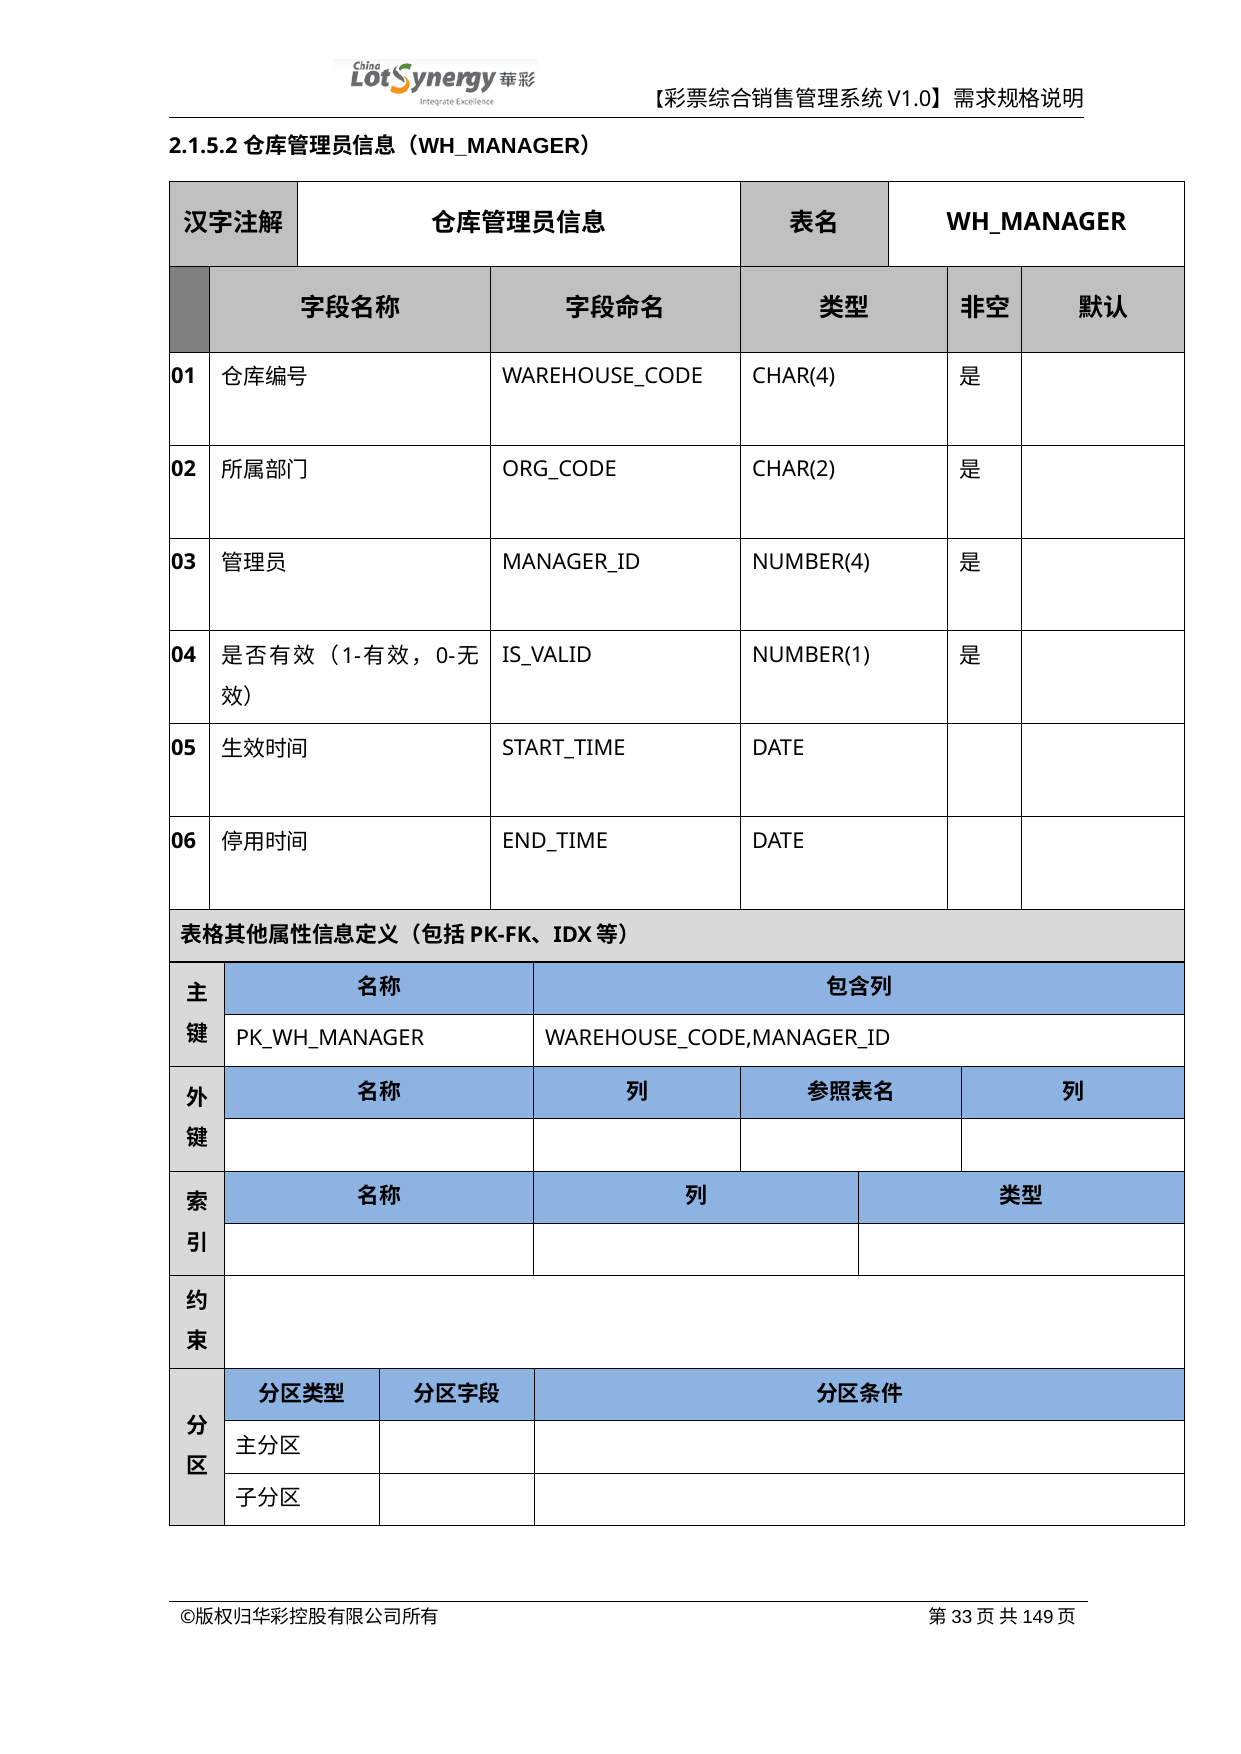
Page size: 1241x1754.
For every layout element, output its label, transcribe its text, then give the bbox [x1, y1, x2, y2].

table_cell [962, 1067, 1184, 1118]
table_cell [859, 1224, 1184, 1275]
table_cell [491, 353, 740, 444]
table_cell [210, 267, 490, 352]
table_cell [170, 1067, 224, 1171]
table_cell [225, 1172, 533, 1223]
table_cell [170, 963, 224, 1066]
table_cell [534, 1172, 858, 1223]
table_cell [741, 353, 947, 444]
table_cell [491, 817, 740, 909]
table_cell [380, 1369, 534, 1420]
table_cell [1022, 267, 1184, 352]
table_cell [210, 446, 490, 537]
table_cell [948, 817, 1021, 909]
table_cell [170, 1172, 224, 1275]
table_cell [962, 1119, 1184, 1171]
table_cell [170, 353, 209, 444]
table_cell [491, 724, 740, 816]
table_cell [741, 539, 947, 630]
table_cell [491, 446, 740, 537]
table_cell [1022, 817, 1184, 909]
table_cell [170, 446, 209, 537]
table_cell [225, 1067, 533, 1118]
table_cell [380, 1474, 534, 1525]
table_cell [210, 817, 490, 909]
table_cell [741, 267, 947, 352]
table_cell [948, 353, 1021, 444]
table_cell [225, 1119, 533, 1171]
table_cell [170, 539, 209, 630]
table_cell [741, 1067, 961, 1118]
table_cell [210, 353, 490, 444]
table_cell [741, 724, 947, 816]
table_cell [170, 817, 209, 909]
picture [333, 59, 538, 107]
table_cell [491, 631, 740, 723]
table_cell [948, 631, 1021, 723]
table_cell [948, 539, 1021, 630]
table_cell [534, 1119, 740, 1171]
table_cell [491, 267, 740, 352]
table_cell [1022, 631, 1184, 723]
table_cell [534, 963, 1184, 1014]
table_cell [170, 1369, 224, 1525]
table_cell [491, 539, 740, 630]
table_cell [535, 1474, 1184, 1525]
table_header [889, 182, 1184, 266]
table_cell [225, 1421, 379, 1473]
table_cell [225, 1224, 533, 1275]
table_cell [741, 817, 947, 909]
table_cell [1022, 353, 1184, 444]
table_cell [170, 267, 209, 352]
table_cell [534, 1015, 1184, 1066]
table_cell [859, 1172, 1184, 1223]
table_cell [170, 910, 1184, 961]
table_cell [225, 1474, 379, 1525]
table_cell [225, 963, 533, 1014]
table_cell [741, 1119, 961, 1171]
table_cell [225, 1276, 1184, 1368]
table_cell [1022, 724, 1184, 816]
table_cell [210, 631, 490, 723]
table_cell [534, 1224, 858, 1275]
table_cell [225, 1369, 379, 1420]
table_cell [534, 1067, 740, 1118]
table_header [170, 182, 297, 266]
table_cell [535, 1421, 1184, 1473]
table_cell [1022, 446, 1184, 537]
subtitle 仓库管理员信息（WH_MANAGER） [169, 128, 1087, 161]
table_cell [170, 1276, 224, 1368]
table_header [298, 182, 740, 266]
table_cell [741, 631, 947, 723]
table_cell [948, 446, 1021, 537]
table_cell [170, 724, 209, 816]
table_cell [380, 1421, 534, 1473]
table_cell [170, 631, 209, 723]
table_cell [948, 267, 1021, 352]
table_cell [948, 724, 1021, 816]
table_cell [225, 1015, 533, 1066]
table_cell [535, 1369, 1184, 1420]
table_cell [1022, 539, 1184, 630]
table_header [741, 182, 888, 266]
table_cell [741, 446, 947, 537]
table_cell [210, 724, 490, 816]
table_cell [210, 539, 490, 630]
